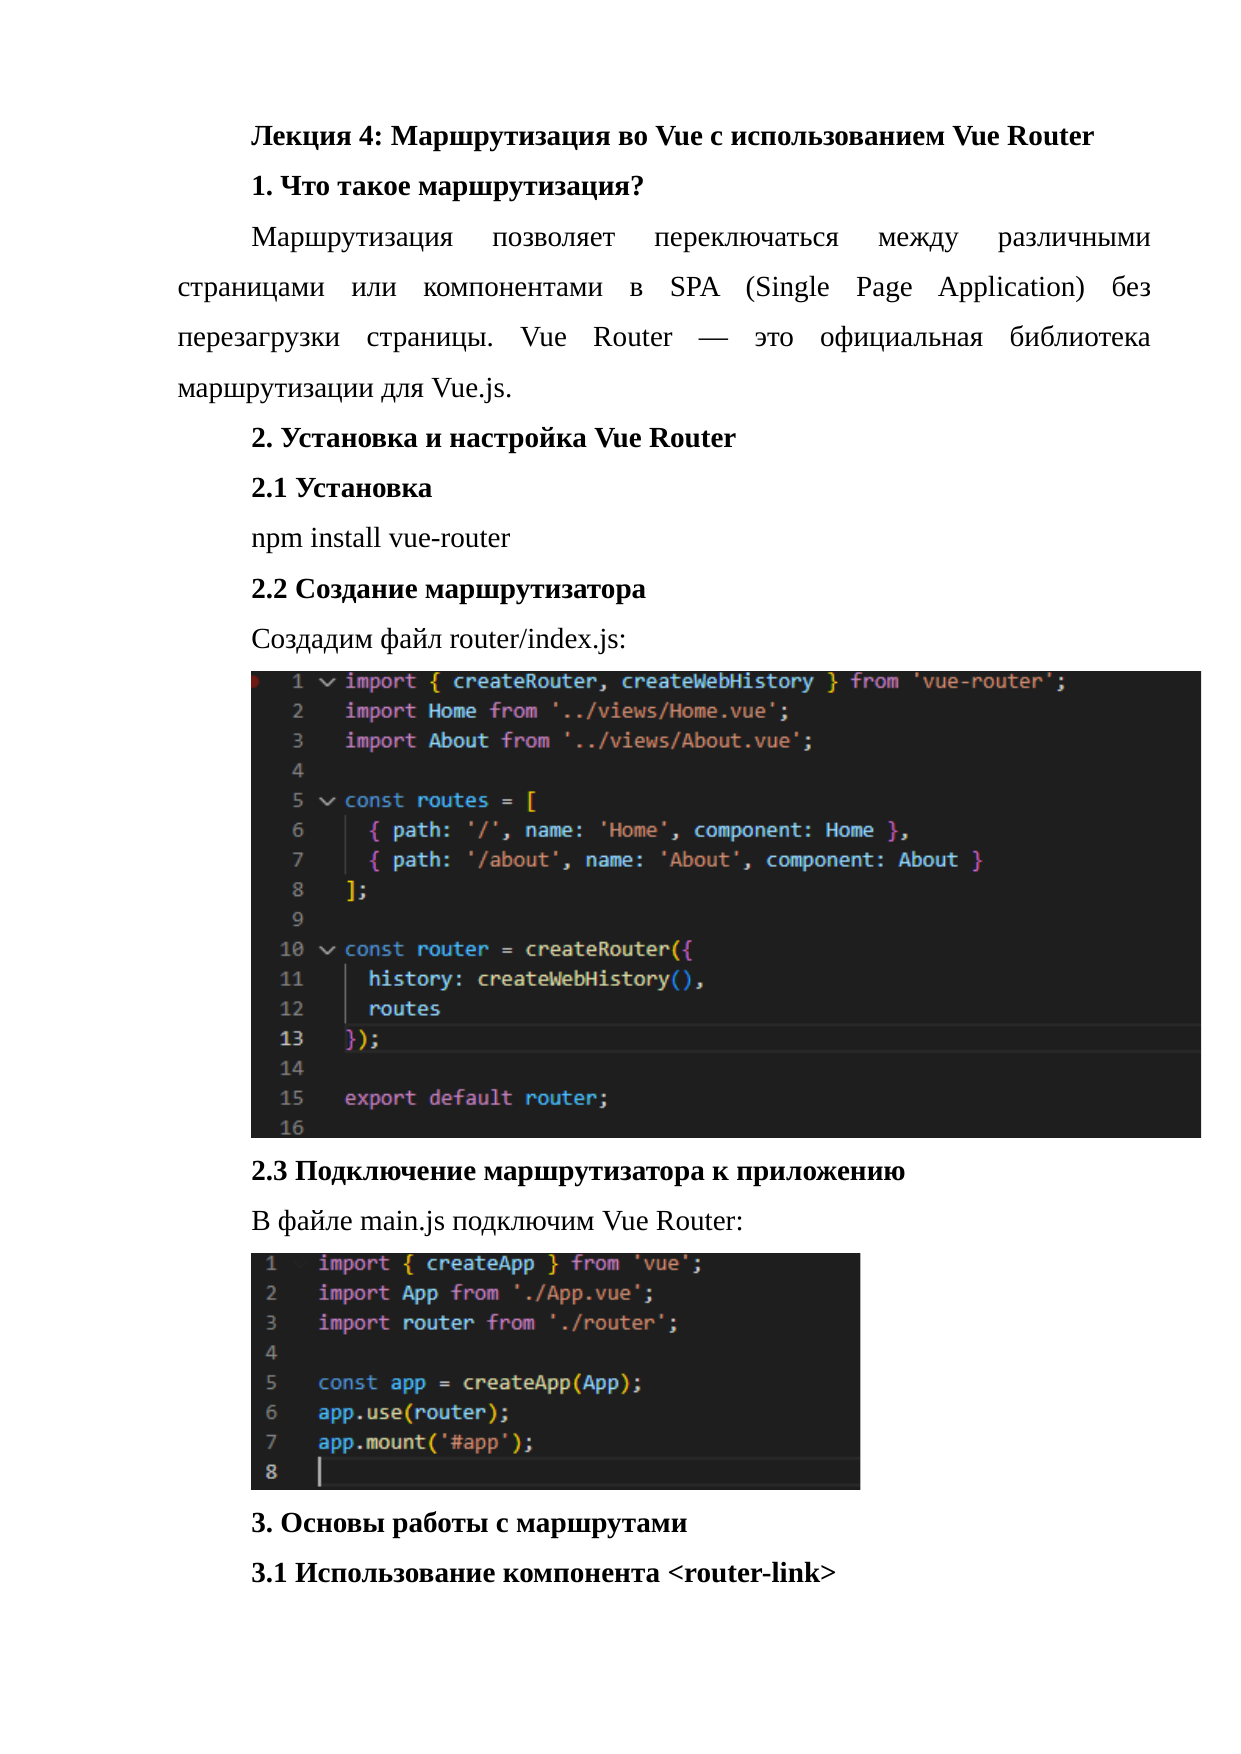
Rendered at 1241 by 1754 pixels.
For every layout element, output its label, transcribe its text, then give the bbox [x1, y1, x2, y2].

picture [251, 671, 1202, 1138]
text 1. Что такое маршрутизация? [177, 168, 1152, 202]
text 2. Установка и настройка Vue Router [177, 420, 1152, 453]
text Маршрутизация позволяет переключаться между различными страницами или компонентами в SPA (Single Page Application) без перезагрузки страницы. Vue Router — это официальная библиотека маршрутизации для Vue.js. [177, 219, 1152, 403]
picture [251, 1253, 861, 1490]
text В файле main.js подключим Vue Router: [177, 1203, 1152, 1237]
text Лекция 4: Маршрутизация во Vue с использованием Vue Router [177, 118, 1152, 152]
text 2.1 Установка [177, 470, 1152, 504]
text 2.2 Создание маршрутизатора [177, 571, 1152, 604]
text 3. Основы работы с маршрутами [177, 1505, 1152, 1539]
text npm install vue-router [177, 521, 1152, 554]
text 2.3 Подключение маршрутизатора к приложению [177, 1153, 1152, 1186]
text 3.1 Использование компонента <router-link> [177, 1555, 1152, 1589]
text Создадим файл router/index.js: [177, 621, 1152, 655]
